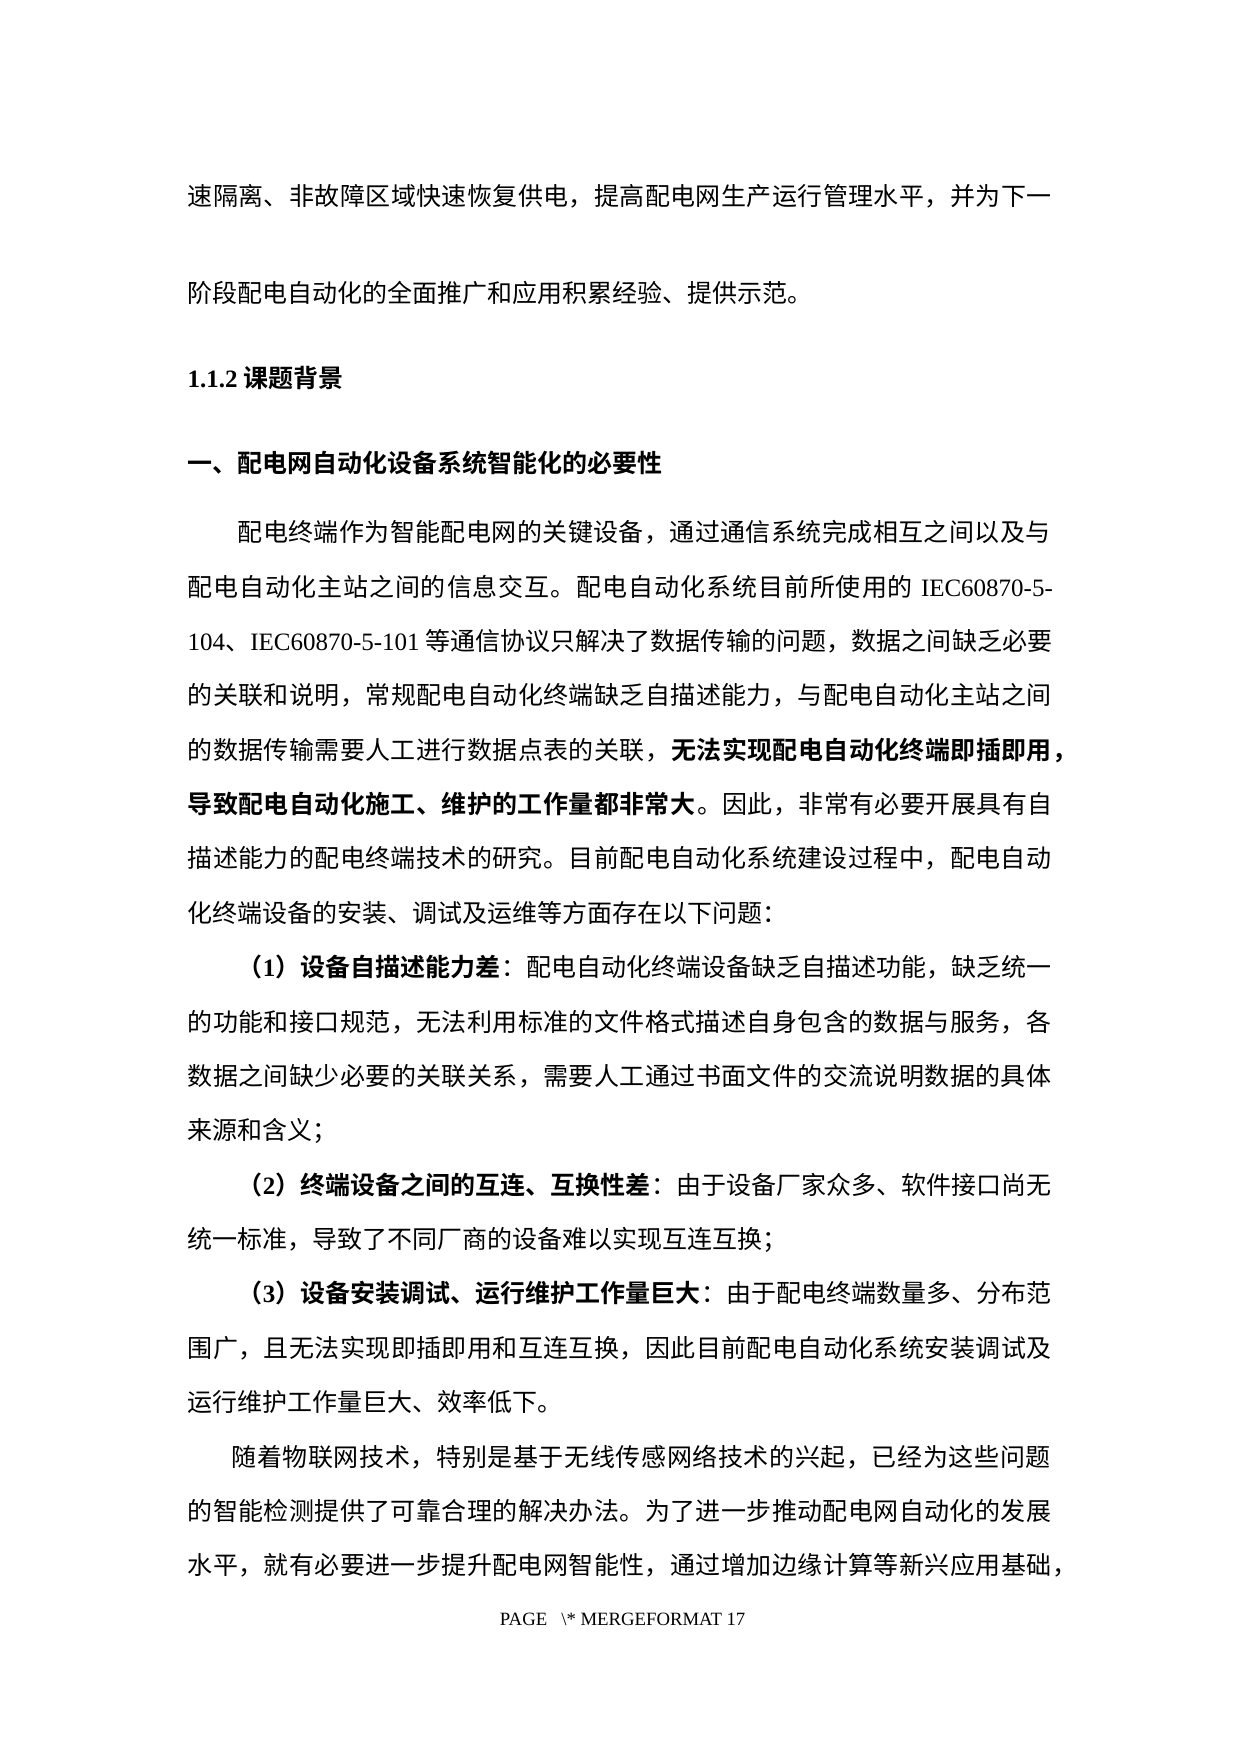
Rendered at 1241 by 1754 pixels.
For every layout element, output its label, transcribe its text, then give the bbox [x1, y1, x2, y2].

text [187, 162, 1053, 324]
text （2）终端设备之间的互连、互换性差：由于设备厂家众多、软件接口尚无统一标准，导致了不同厂商的设备难以实现互连互换； [187, 1165, 1053, 1256]
text （3）设备安装调试、运行维护工作量巨大：由于配电终端数量多、分布范围广，且无法实现即插即用和互连互换，因此目前配电自动化系统安装调试及运行维护工作量巨大、效率低下。 [187, 1274, 1053, 1419]
text （1）设备自描述能力差：配电自动化终端设备缺乏自描述功能，缺乏统一的功能和接口规范，无法利用标准的文件格式描述自身包含的数据与服务，各数据之间缺少必要的关联关系，需要人工通过书面文件的交流说明数据的具体来源和含义； [187, 948, 1053, 1147]
text 配电终端作为智能配电网的关键设备，通过通信系统完成相互之间以及与配电自动化主站之间的信息交互。配电自动化系统目前所使用的IEC60870-5-104、IEC60870-5-101等通信协议只解决了数据传输的问题，数据之间缺乏必要的关联和说明，常规配电自动化终端缺乏自描述能力，与配电自动化主站之间的数据传输需要人工进行数据点表的关联，无法实现配电自动化终端即插即用，导致配电自动化施工、维护的工作量都非常大。因此，非常有必要开展具有自描述能力的配电终端技术的研究。目前配电自动化系统建设过程中，配电自动化终端设备的安装、调试及运维等方面存在以下问题： [187, 513, 1053, 929]
text 1.1.2 课题背景 [187, 359, 1053, 395]
text 一、配电网自动化设备系统智能化的必要性 [187, 429, 1053, 494]
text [187, 1437, 1053, 1582]
